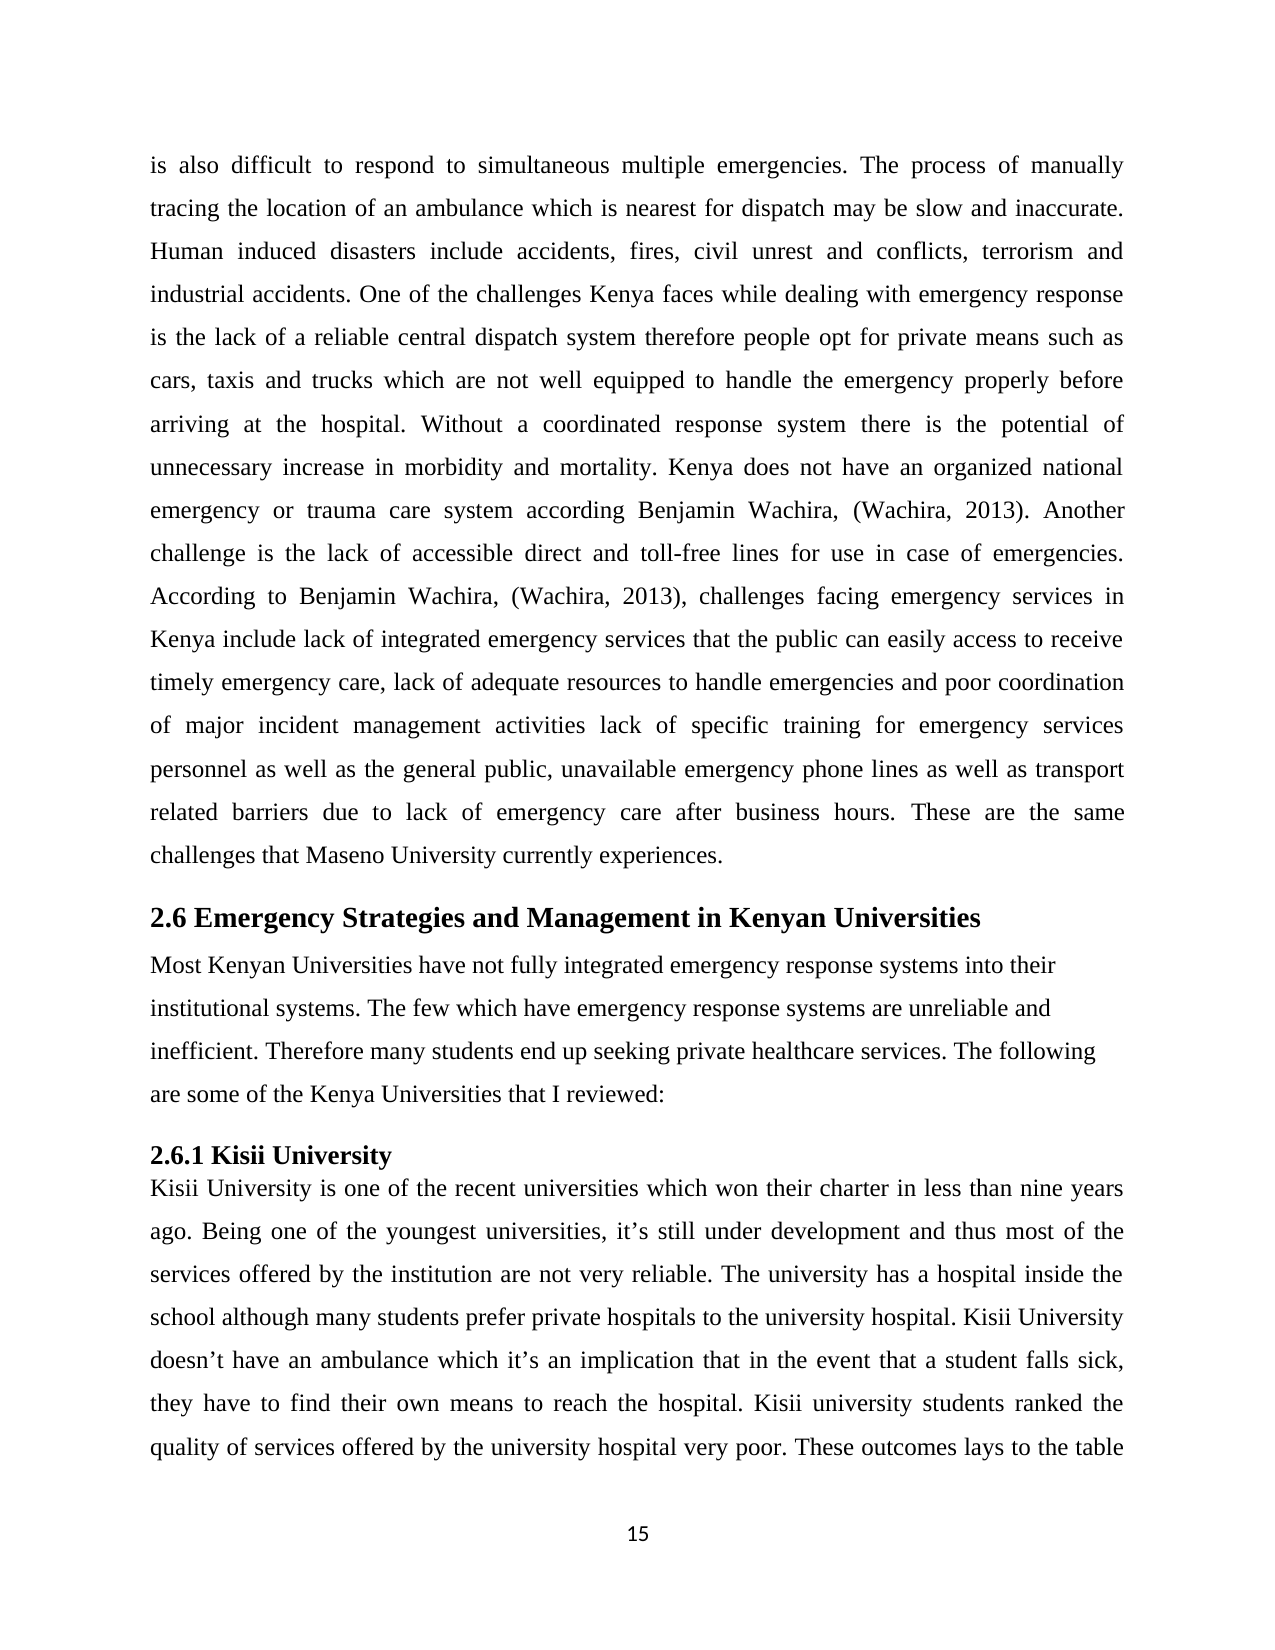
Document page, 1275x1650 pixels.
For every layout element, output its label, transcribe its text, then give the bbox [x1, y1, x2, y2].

text Most Kenyan Universities have not fully integrated emergency response systems into their institutional systems. The few which have emergency response systems are unreliable and inefficient. Therefore many students end up seeking private healthcare services. The following are some of the Kenya Universities that I reviewed: [150, 950, 1125, 1108]
subtitle 2.6 Emergency Strategies and Management in Kenyan Universities [150, 900, 1125, 933]
subtitle 2.6.1 Kisii University [150, 1139, 1125, 1170]
